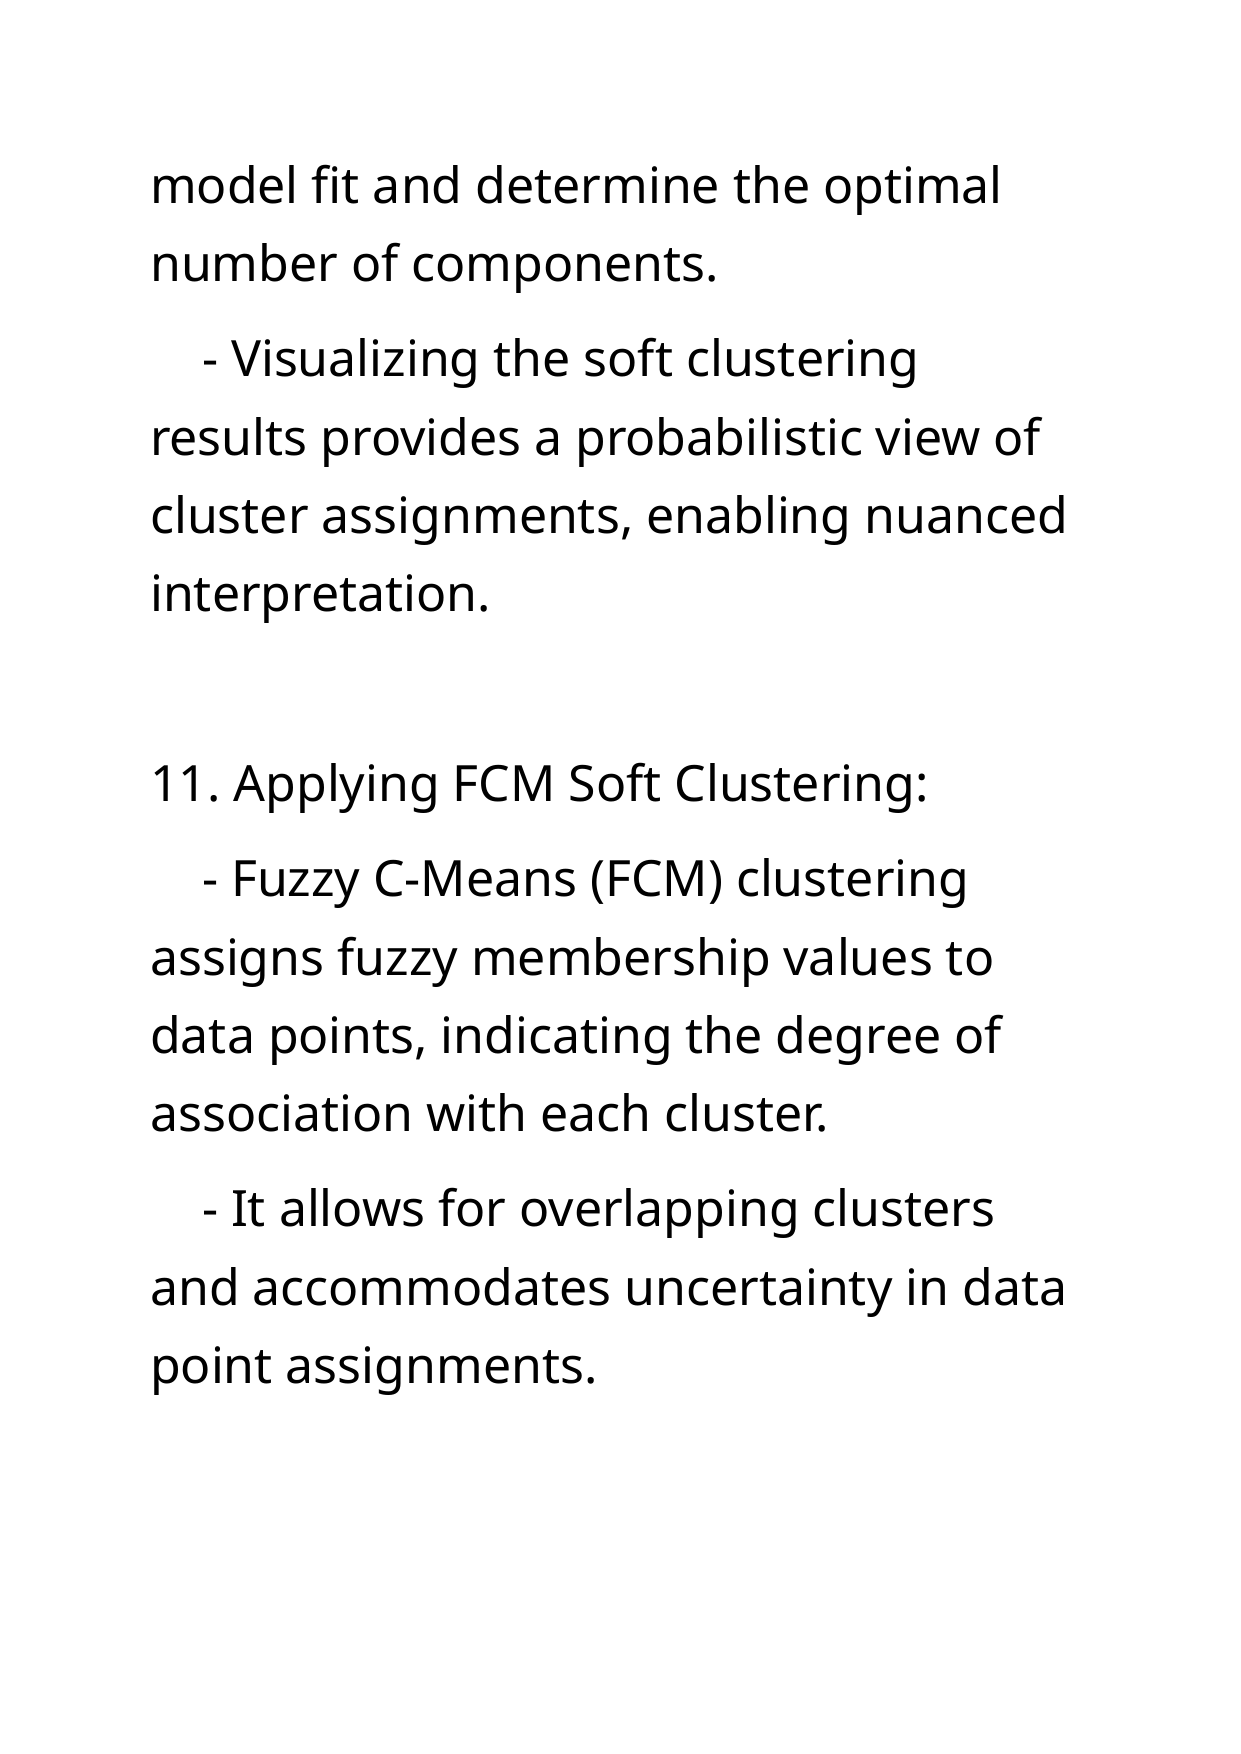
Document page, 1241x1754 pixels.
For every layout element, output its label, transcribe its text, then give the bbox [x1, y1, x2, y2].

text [150, 150, 1090, 296]
text 11. Applying FCM Soft Clustering: [150, 748, 1090, 816]
text - Visualizing the soft clustering results provides a probabilistic view of cluster assignments, enabling nuanced interpretation. [150, 323, 1090, 626]
text - Fuzzy C-Means (FCM) clustering assigns fuzzy membership values to data points, indicating the degree of association with each cluster. [150, 843, 1090, 1146]
text - It allows for overlapping clusters and accommodates uncertainty in data point assignments. [150, 1173, 1090, 1398]
